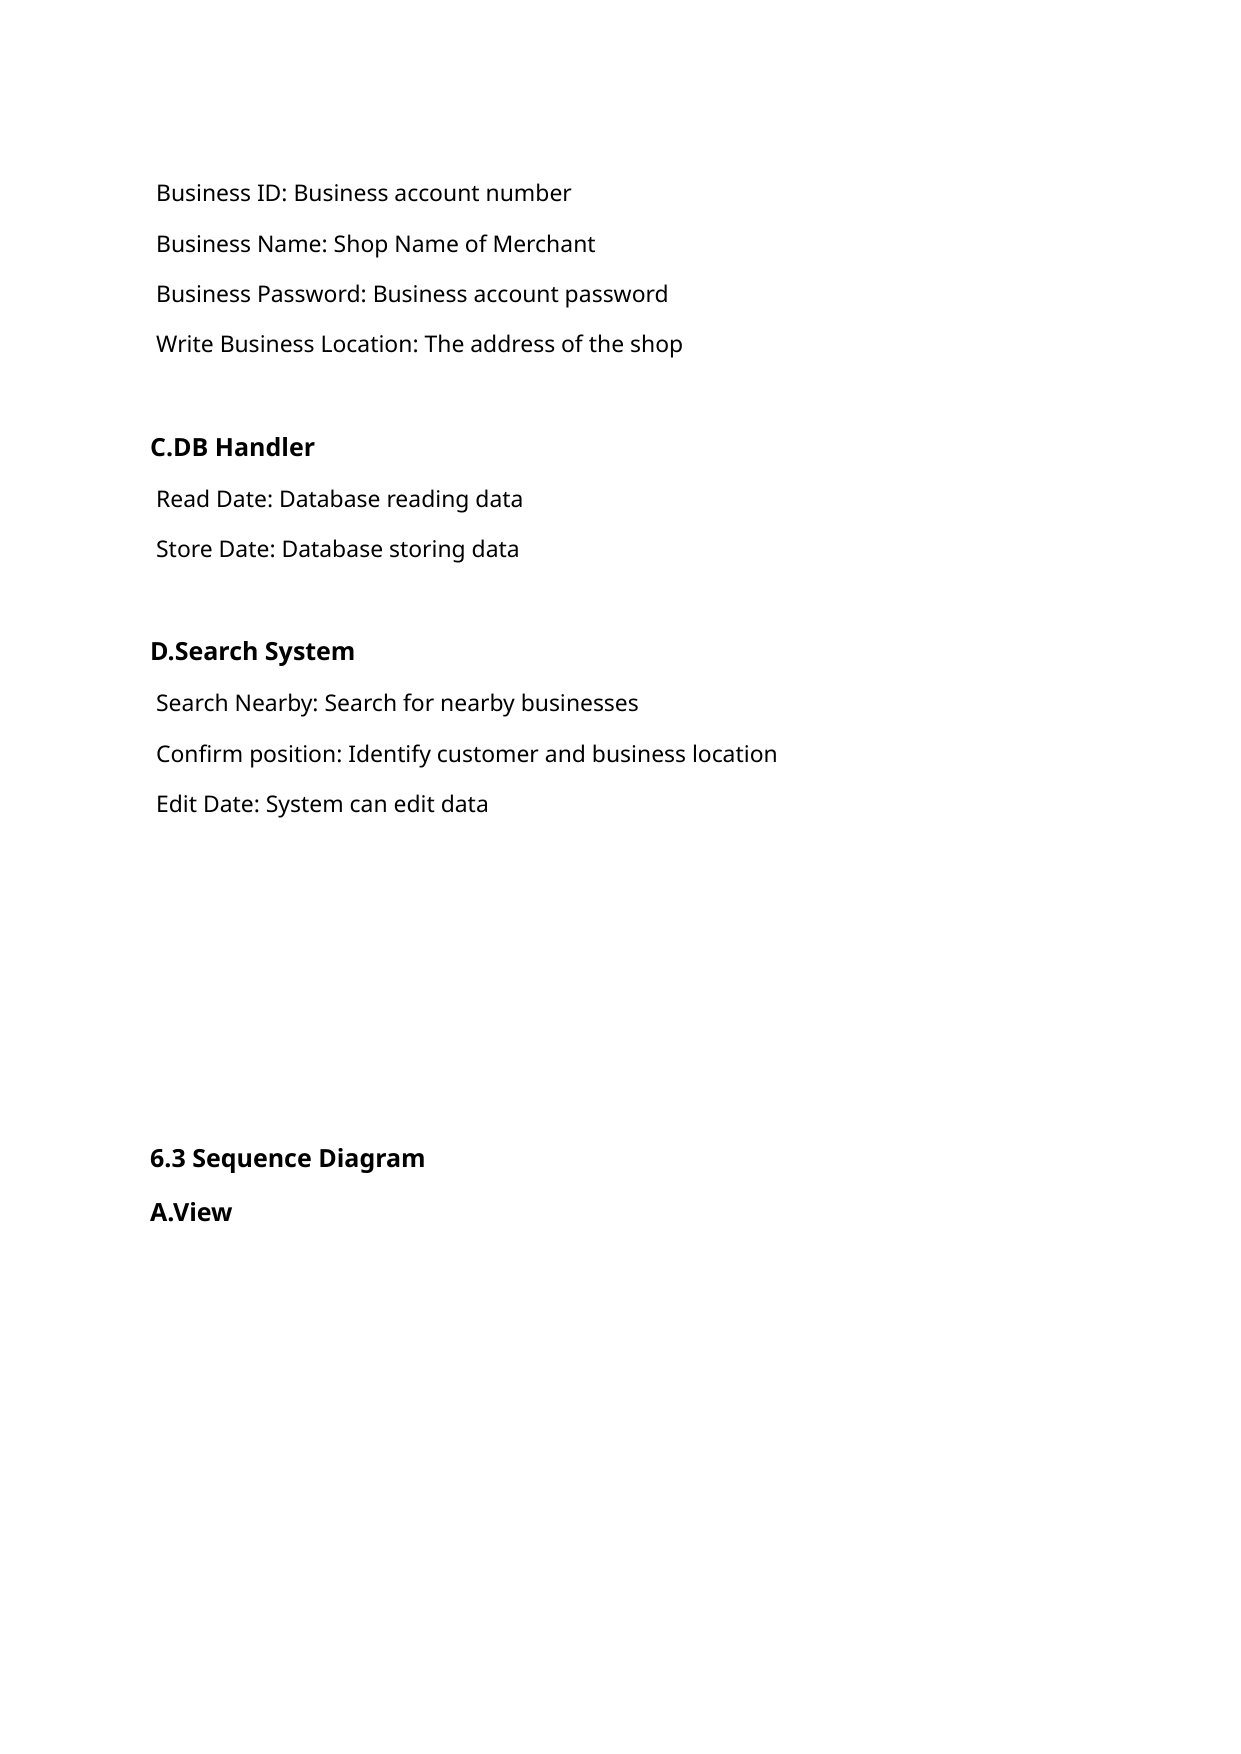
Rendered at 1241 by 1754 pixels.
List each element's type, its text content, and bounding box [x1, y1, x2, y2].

text Write Business Location: The address of the shop [150, 328, 1090, 360]
text Business Name: Shop Name of Merchant [150, 228, 1090, 259]
text Search Nearby: Search for nearby businesses [150, 687, 1090, 719]
text Read Date: Database reading data [150, 483, 1090, 514]
text 6.3 Sequence Diagram [150, 1141, 1090, 1175]
text D.Search System [150, 634, 1090, 668]
text C.DB Handler [150, 429, 1090, 463]
text Confirm position: Identify customer and business location [150, 738, 1090, 769]
text Business ID: Business account number [150, 177, 1090, 208]
text Business Password: Business account password [150, 278, 1090, 309]
text A.View [150, 1194, 1090, 1229]
text Edit Date: System can edit data [150, 788, 1090, 819]
text Store Date: Database storing data [150, 533, 1090, 564]
